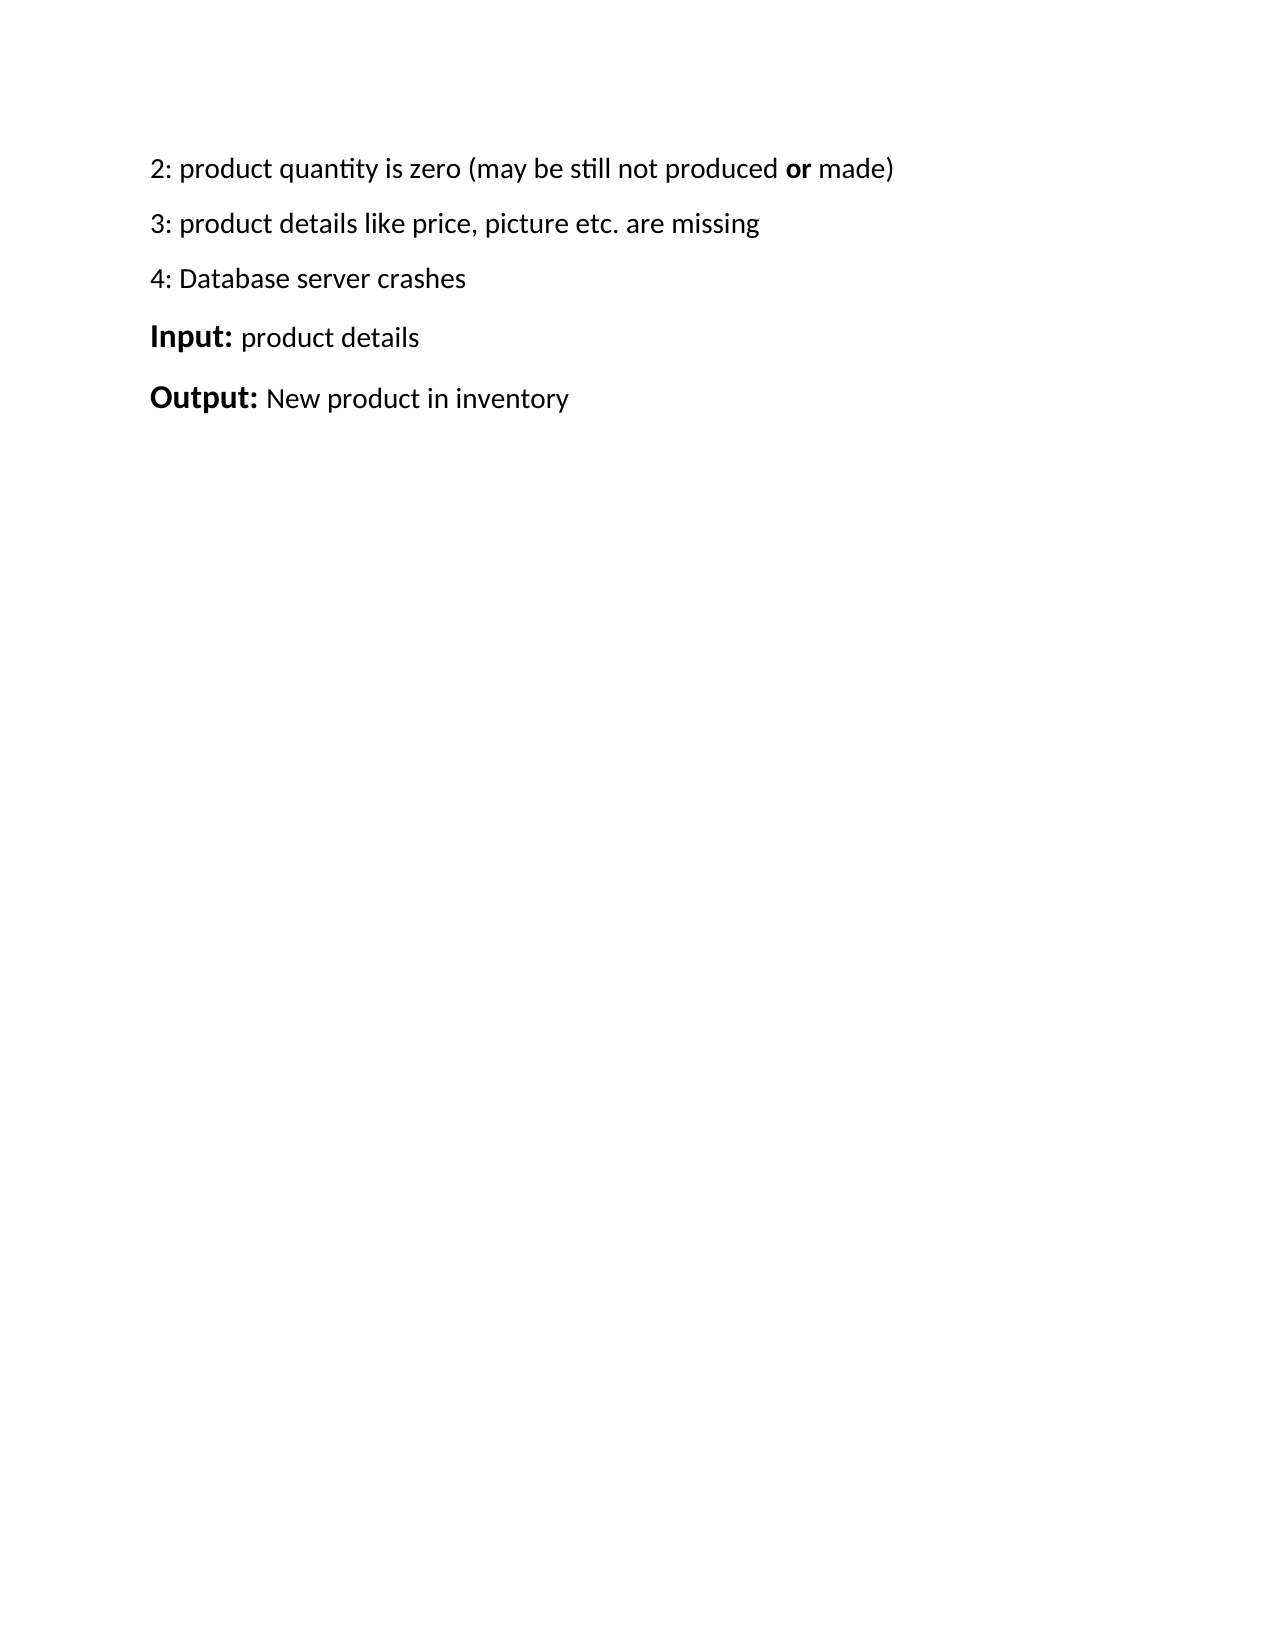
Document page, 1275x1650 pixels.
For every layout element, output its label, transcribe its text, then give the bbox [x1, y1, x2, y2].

text 2: product quantity is zero (may be still not produced or made) [150, 150, 1125, 186]
text Input: product details [150, 315, 1125, 356]
text 3: product details like price, picture etc. are missing [150, 205, 1125, 241]
text Output: New product in inventory [150, 376, 1125, 417]
text 4: Database server crashes [150, 260, 1125, 296]
